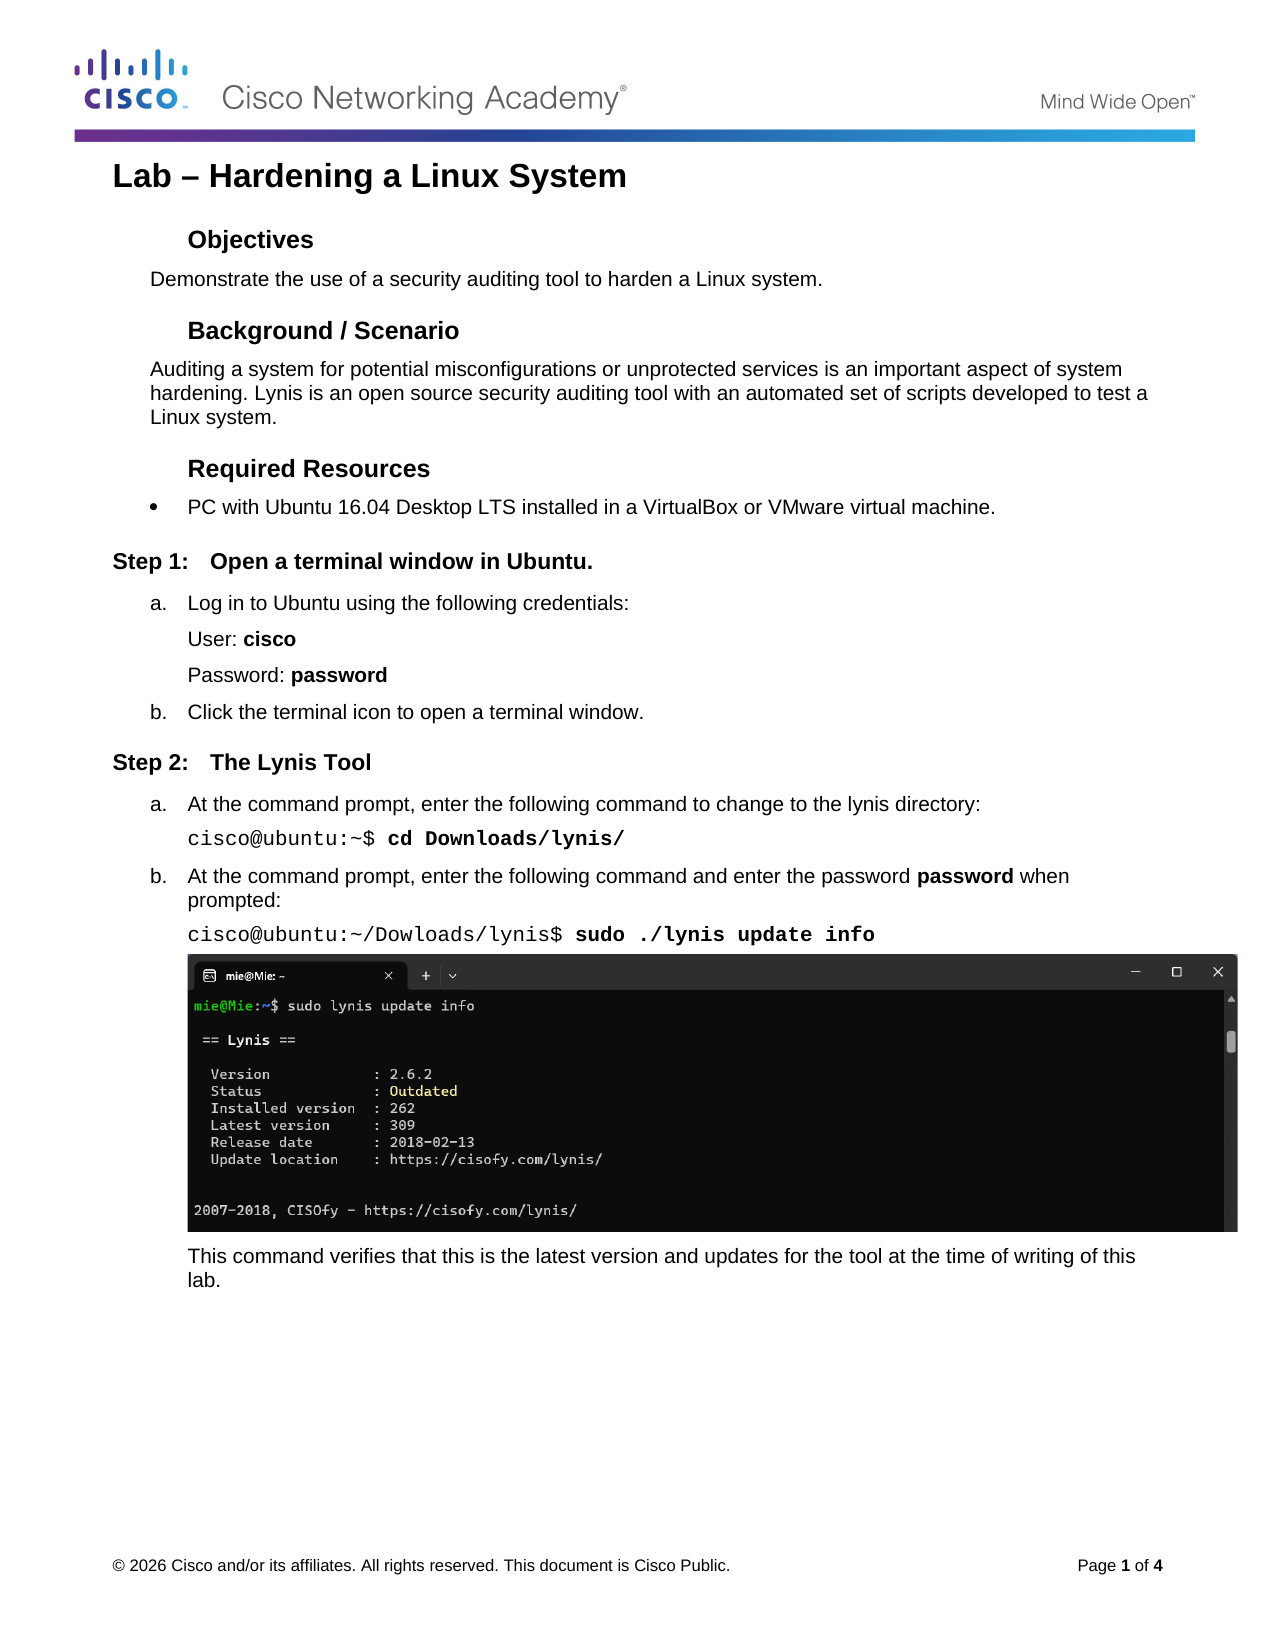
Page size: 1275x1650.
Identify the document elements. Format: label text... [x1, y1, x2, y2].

text The Lynis Tool [112, 749, 1162, 775]
text Open a terminal window in Ubuntu. [112, 548, 1162, 574]
text Log in to Ubuntu using the following credentials: [150, 590, 1162, 614]
text This command verifies that this is the latest version and updates for the tool at the time of writing of this lab. [187, 1244, 1162, 1292]
text At the command prompt, enter the following command and enter the password password when prompted: [150, 864, 1162, 912]
text At the command prompt, enter the following command to change to the lynis directory: [150, 791, 1162, 815]
text Required Resources [112, 454, 1162, 482]
text User: cisco [187, 627, 1162, 651]
text PC with Ubuntu 16.04 Desktop LTS installed in a VirtualBox or VMware virtual machine. [150, 495, 1162, 519]
text Click the terminal icon to open a terminal window. [150, 700, 1162, 724]
text cisco@ubuntu:~/Dowloads/lynis$ sudo ./lynis update info [187, 924, 1162, 948]
text Demonstrate the use of a security auditing tool to harden a Linux system. [150, 267, 1162, 291]
picture [0, 30, 1273, 142]
title Lab – Hardening a Linux System [112, 156, 1162, 195]
text Password: password [187, 663, 1162, 687]
text cisco@ubuntu:~$ cd Downloads/lynis/ [187, 828, 1162, 851]
text Auditing a system for potential misconfigurations or unprotected services is an important aspect of system hardening. Lynis is an open source security auditing tool with an automated set of scripts developed to test a Linux system. [150, 357, 1162, 429]
picture [187, 954, 1238, 1232]
text Objectives [112, 225, 1162, 254]
text Background / Scenario [112, 316, 1162, 344]
